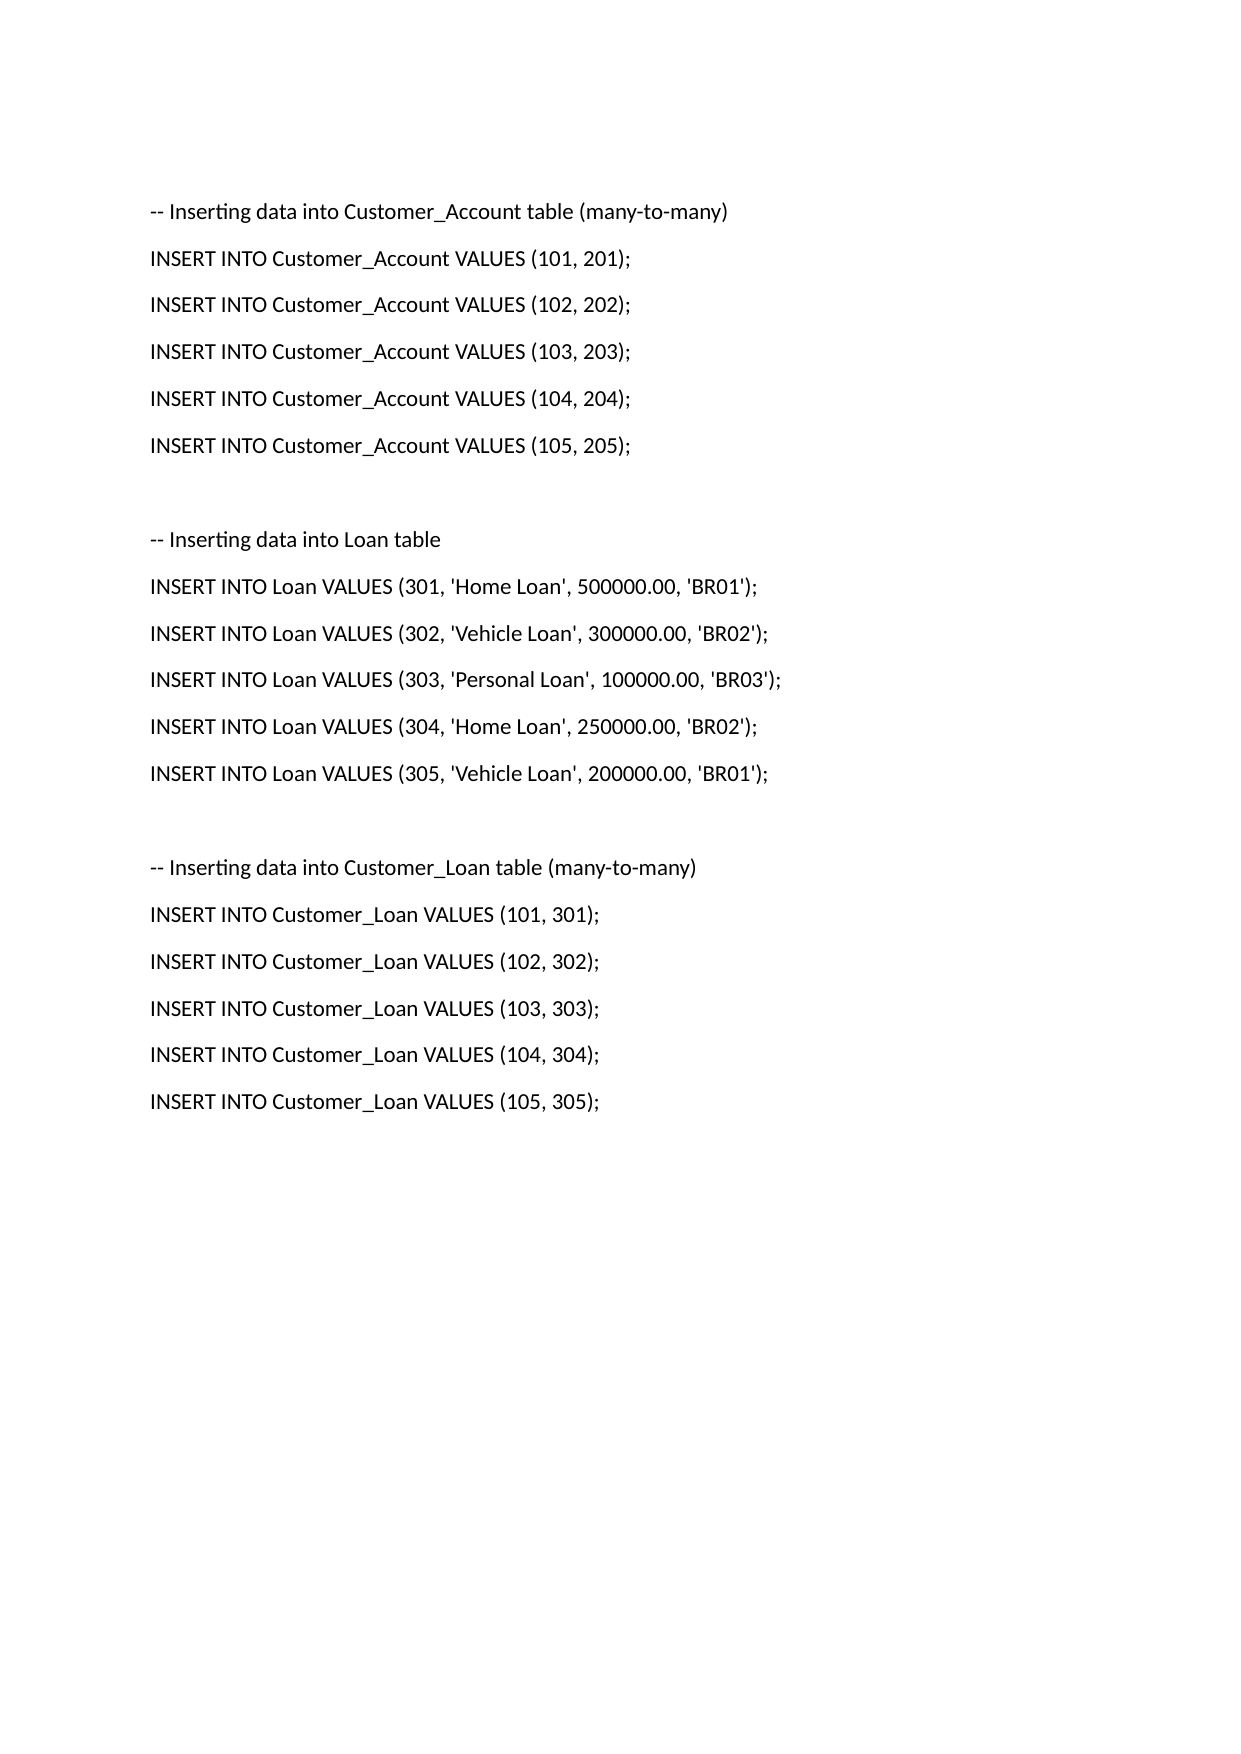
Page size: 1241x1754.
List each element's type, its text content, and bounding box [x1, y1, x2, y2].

text INSERT INTO Customer_Loan VALUES (104, 304); [150, 1041, 1090, 1069]
text INSERT INTO Customer_Account VALUES (104, 204); [150, 384, 1090, 412]
text INSERT INTO Customer_Account VALUES (102, 202); [150, 291, 1090, 319]
text INSERT INTO Customer_Loan VALUES (105, 305); [150, 1087, 1090, 1116]
text INSERT INTO Customer_Loan VALUES (103, 303); [150, 994, 1090, 1022]
text -- Inserting data into Customer_Loan table (many-to-many) [150, 853, 1090, 881]
text INSERT INTO Customer_Loan VALUES (102, 302); [150, 947, 1090, 975]
text INSERT INTO Loan VALUES (303, 'Personal Loan', 100000.00, 'BR03'); [150, 666, 1090, 694]
text -- Inserting data into Customer_Account table (many-to-many) [150, 197, 1090, 225]
text INSERT INTO Loan VALUES (305, 'Vehicle Loan', 200000.00, 'BR01'); [150, 759, 1090, 787]
text INSERT INTO Loan VALUES (304, 'Home Loan', 250000.00, 'BR02'); [150, 712, 1090, 741]
text INSERT INTO Customer_Account VALUES (101, 201); [150, 244, 1090, 272]
text -- Inserting data into Loan table [150, 525, 1090, 553]
text INSERT INTO Customer_Account VALUES (103, 203); [150, 337, 1090, 366]
text INSERT INTO Customer_Loan VALUES (101, 301); [150, 900, 1090, 928]
text INSERT INTO Loan VALUES (302, 'Vehicle Loan', 300000.00, 'BR02'); [150, 619, 1090, 647]
text INSERT INTO Customer_Account VALUES (105, 205); [150, 431, 1090, 459]
text INSERT INTO Loan VALUES (301, 'Home Loan', 500000.00, 'BR01'); [150, 572, 1090, 600]
